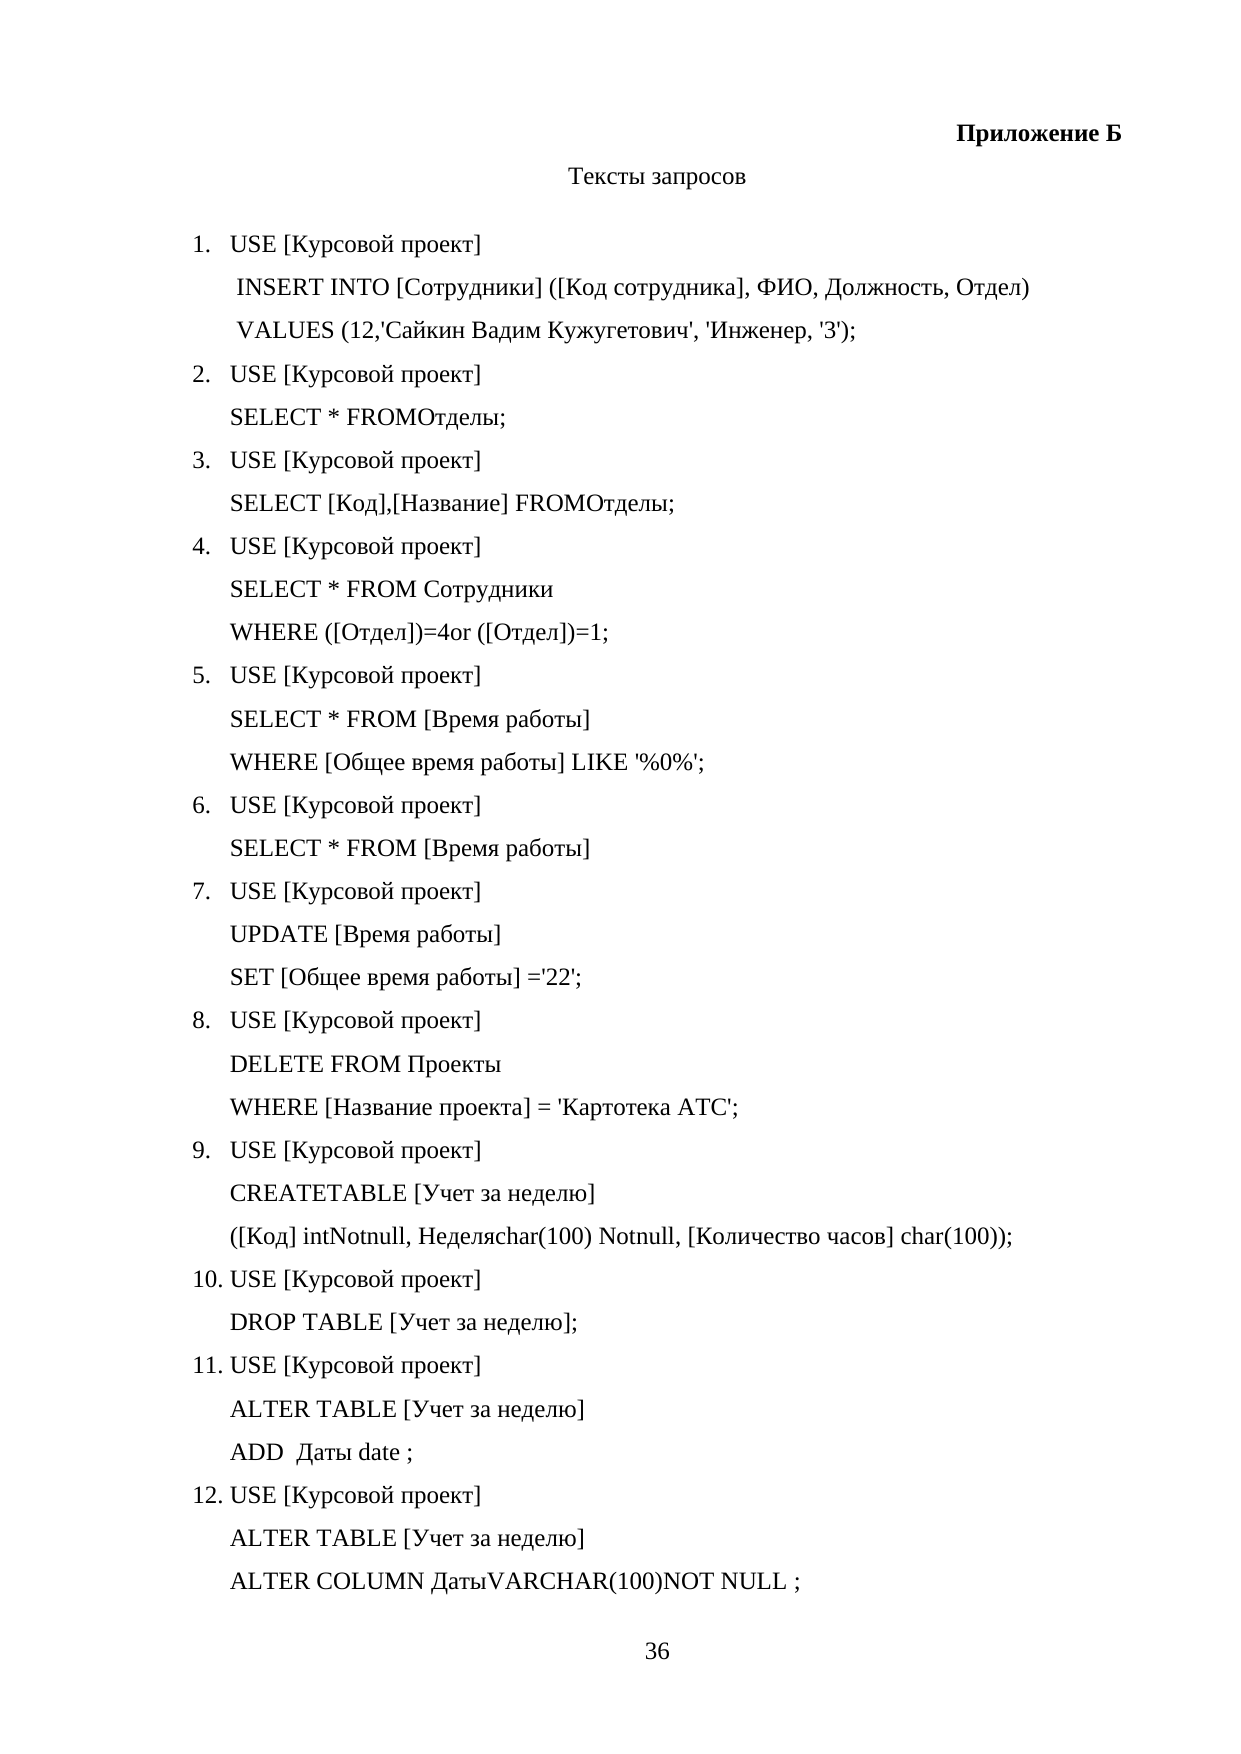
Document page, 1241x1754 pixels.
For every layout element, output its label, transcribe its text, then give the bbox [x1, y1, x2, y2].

list WHERE ([Отдел])=4or ([Отдел])=1; [229, 617, 1122, 646]
list WHERE [Название проекта] = 'Картотека АТС'; [229, 1092, 1122, 1121]
list SET [Общее время работы] ='22'; [229, 962, 1122, 991]
list USE [Курсовой проект] [192, 661, 1122, 689]
list CREATETABLE [Учет за неделю] [229, 1178, 1122, 1207]
list USE [Курсовой проект] [192, 445, 1122, 474]
list ALTER TABLE [Учет за неделю] [229, 1394, 1122, 1422]
text INSERT INTO [Сотрудники] ([Код сотрудника], ФИО, Должность, Отдел) [118, 272, 1122, 301]
list ([Код] intNotnull, Неделяchar(100) Notnull, [Количество часов] char(100)); [229, 1221, 1122, 1250]
list USE [Курсовой проект] [192, 359, 1122, 387]
list USE [Курсовой проект] [192, 876, 1122, 905]
list ALTER TABLE [Учет за неделю] [229, 1523, 1122, 1552]
list USE [Курсовой проект] [192, 790, 1122, 819]
list SELECT * FROM [Время работы] [229, 704, 1122, 732]
list DROP TABLE [Учет за неделю]; [229, 1307, 1122, 1336]
list SELECT * FROMОтделы; [229, 402, 1122, 431]
list USE [Курсовой проект] [192, 1135, 1122, 1164]
list UPDATE [Время работы] [229, 919, 1122, 948]
subtitle Приложение Б [118, 118, 1122, 147]
list USE [Курсовой проект] [192, 229, 1122, 258]
list USE [Курсовой проект] [192, 1480, 1122, 1509]
list SELECT [Код],[Название] FROMОтделы; [229, 488, 1122, 517]
list USE [Курсовой проект] [192, 531, 1122, 560]
list USE [Курсовой проект] [192, 1006, 1122, 1034]
text VALUES (12,'Сайкин Вадим Кужугетович', 'Инженер, '3'); [118, 316, 1122, 344]
list ADD Даты date ; [229, 1437, 1122, 1466]
list DELETE FROM Проекты [229, 1049, 1122, 1077]
list ALTER COLUMN ДатыVARCHAR(100)NOT NULL ; [229, 1566, 1122, 1595]
list WHERE [Общее время работы] LIKE '%0%'; [229, 747, 1122, 776]
list SELECT * FROM [Время работы] [229, 833, 1122, 862]
list USE [Курсовой проект] [192, 1264, 1122, 1293]
list USE [Курсовой проект] [192, 1351, 1122, 1379]
text Тексты запросов [118, 161, 1122, 190]
list SELECT * FROM Сотрудники [229, 574, 1122, 603]
